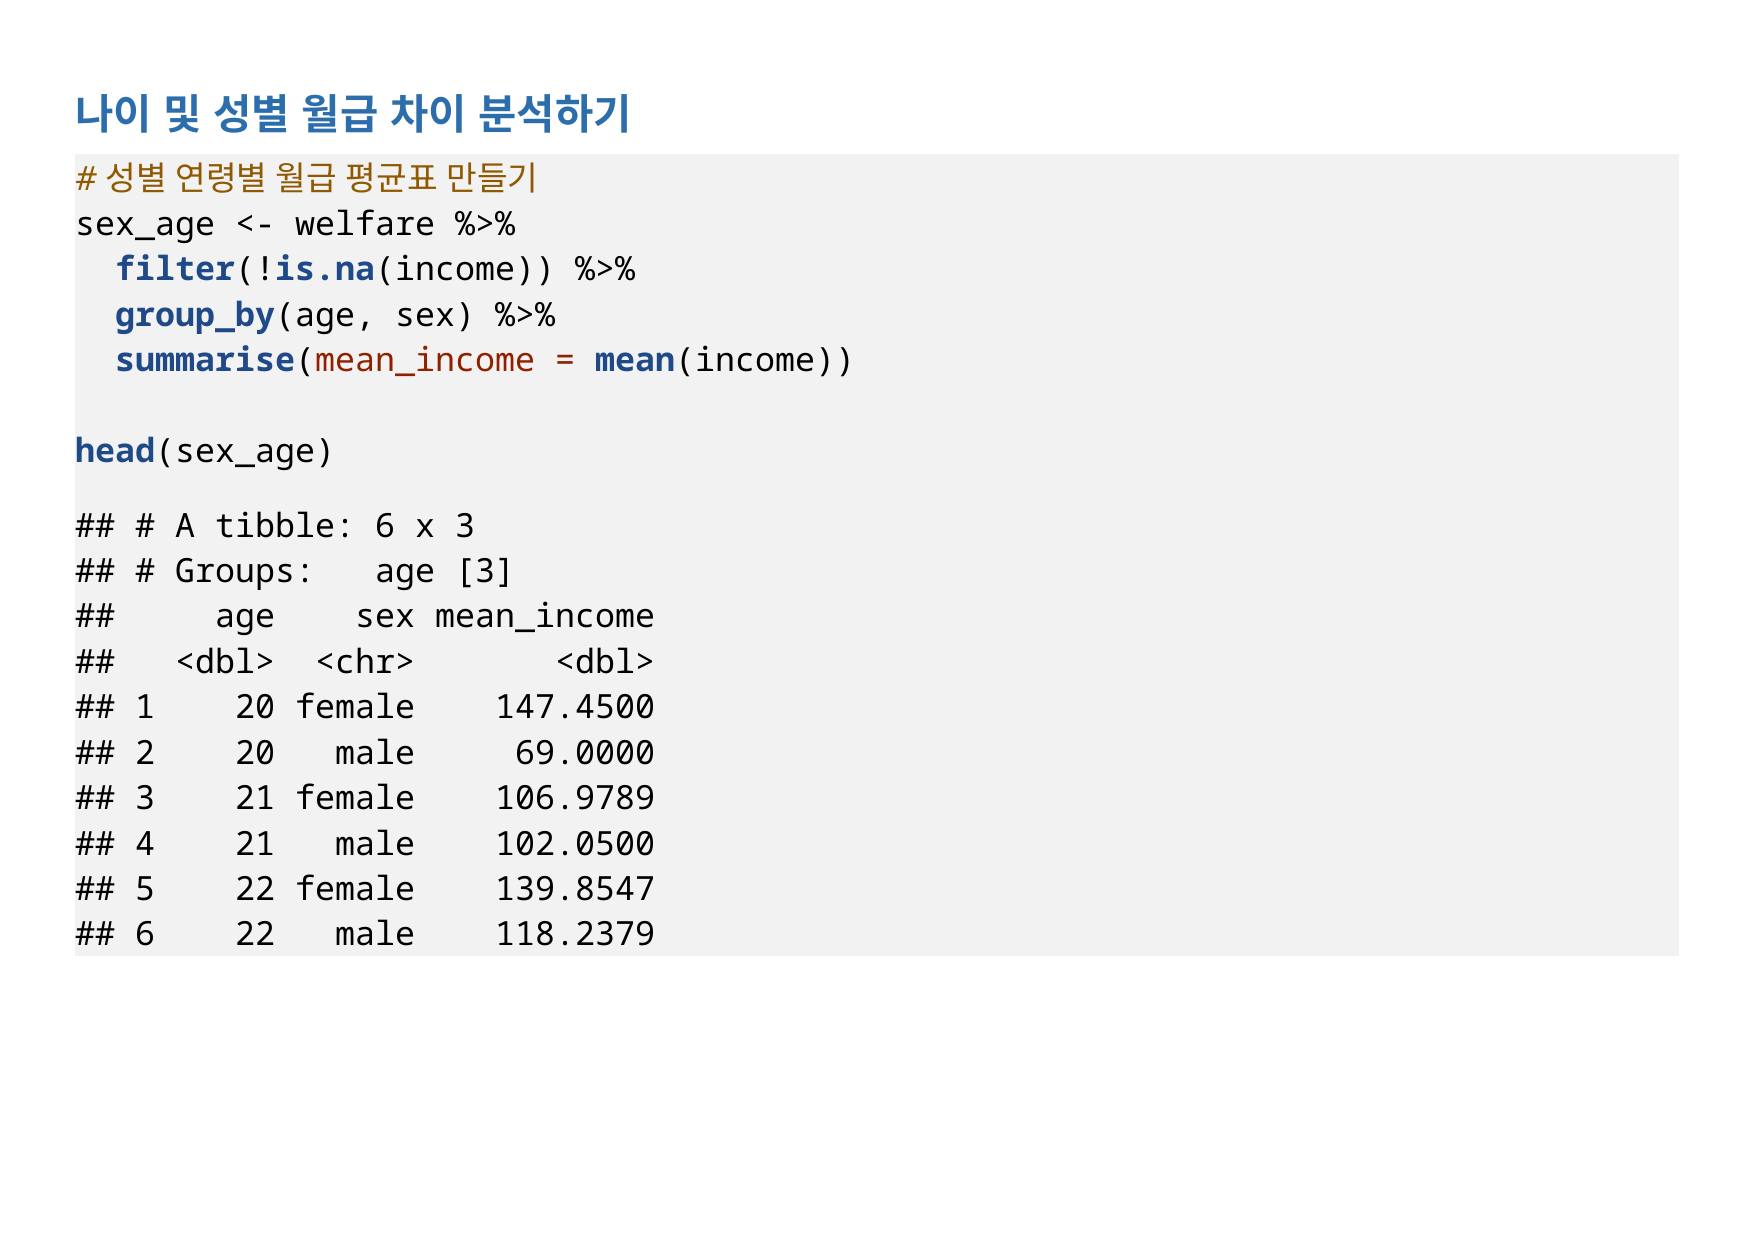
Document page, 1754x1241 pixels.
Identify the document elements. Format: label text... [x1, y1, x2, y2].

text # 성별 연령별 월급 평균표 만들기 sex_age <- welfare %>% filter(!is.na(income)) %>% group_by(age, sex) %>% summarise(mean_income = mean(income)) head(sex_age) [75, 154, 1679, 472]
subtitle 나이 및 성별 월급 차이 분석하기 [75, 81, 1679, 142]
text ## # A tibble: 6 x 3 ## # Groups: age [3] ## age sex mean_income ## <dbl> <chr> <dbl> ## 1 20 female 147.4500 ## 2 20 male 69.0000 ## 3 21 female 106.9789 ## 4 21 male 102.0500 ## 5 22 female 139.8547 ## 6 22 male 118.2379 [75, 501, 1679, 956]
